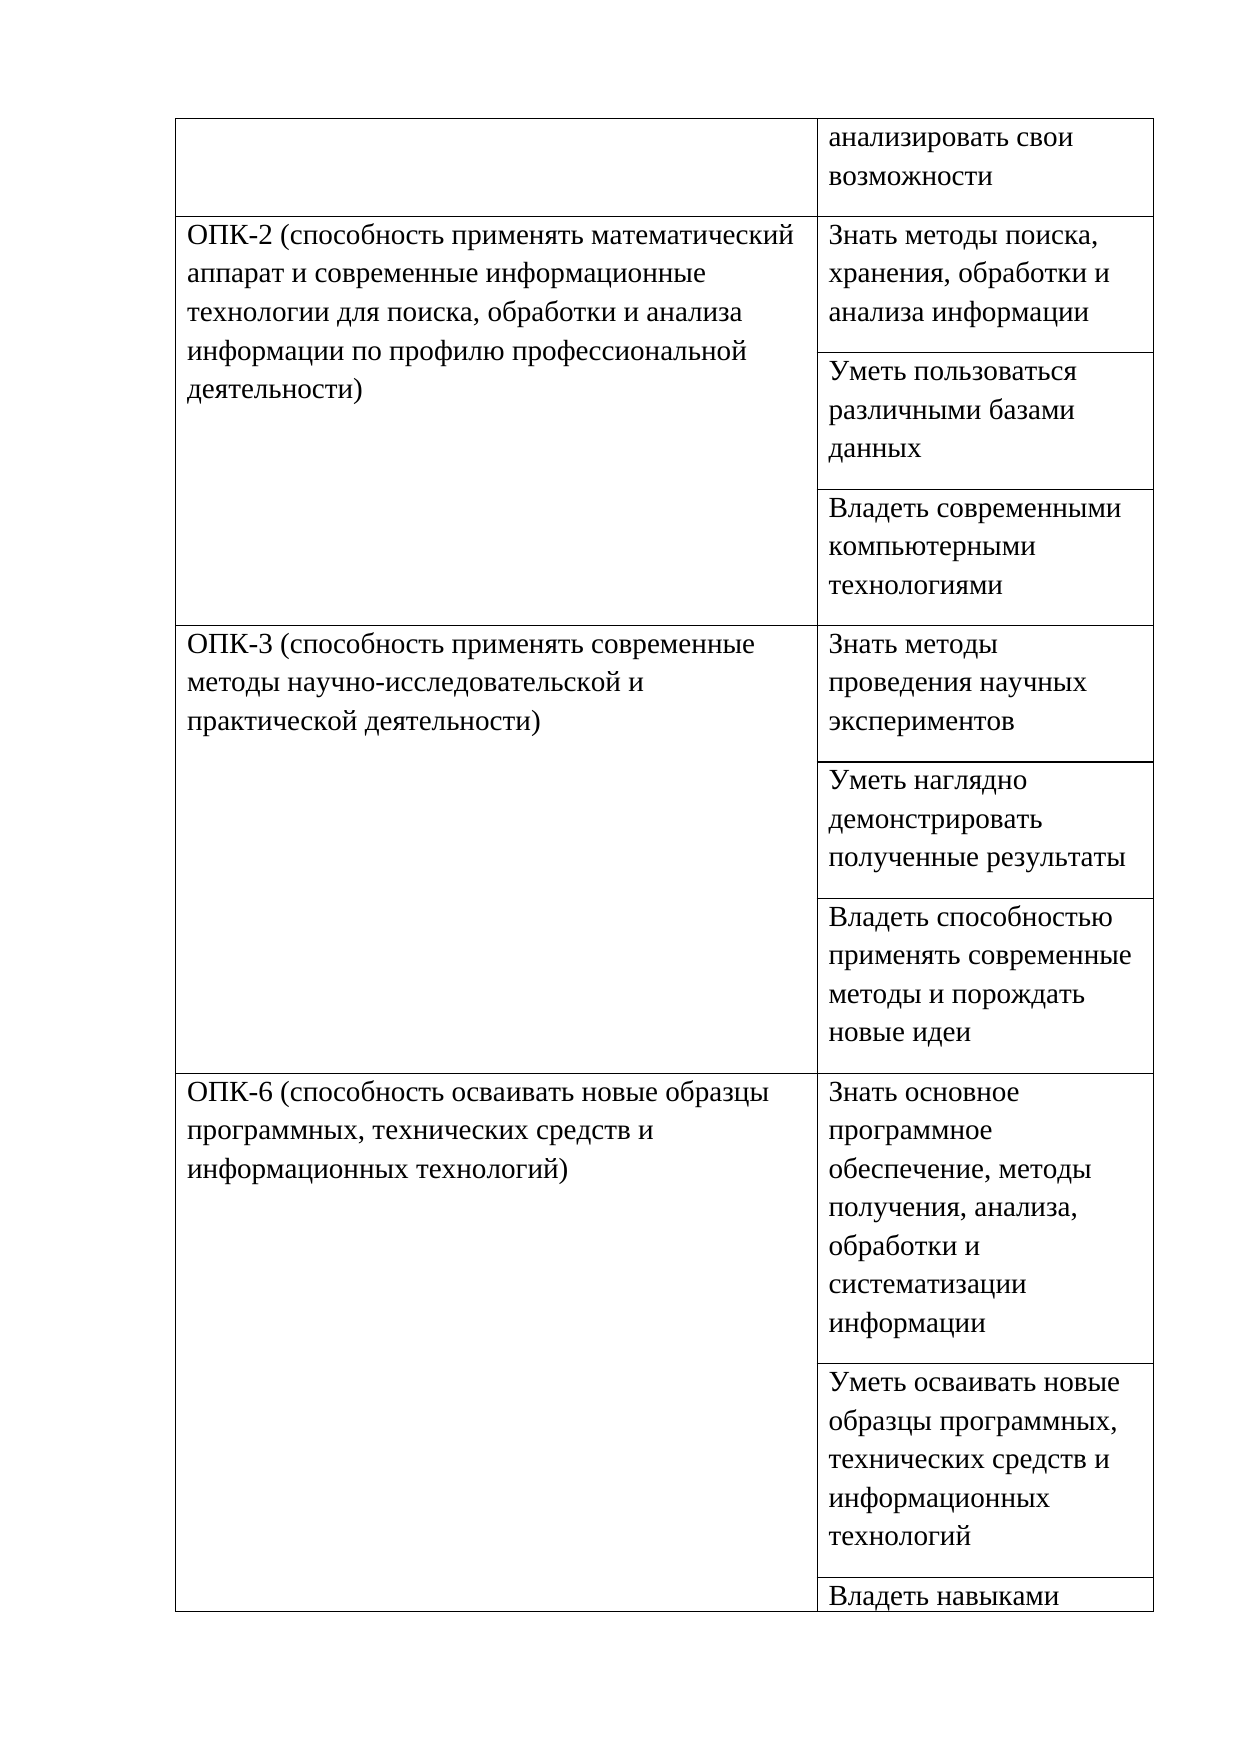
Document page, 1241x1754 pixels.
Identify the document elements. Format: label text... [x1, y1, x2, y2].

table_cell Владеть способностью применять современные методы и порождать новые идеи [818, 899, 1153, 1073]
table_cell ОПК-3 (способность применять современные методы научно-исследовательской и практической деятельности) [176, 626, 817, 1073]
table_cell Уметь осваивать новые образцы программных, технических средств и информационных технологий [818, 1364, 1153, 1577]
table_cell Знать методы проведения научных экспериментов [818, 626, 1153, 761]
table_cell Уметь наглядно демонстрировать полученные результаты [818, 763, 1153, 898]
table_cell Знать основное программное обеспечение, методы получения, анализа, обработки и систематизации информации [818, 1074, 1153, 1363]
table_cell Владеть современными компьютерными технологиями [818, 490, 1153, 625]
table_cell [818, 119, 1153, 216]
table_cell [818, 1578, 1153, 1611]
table_cell ОПК-6 (способность осваивать новые образцы программных, технических средств и информационных технологий) [176, 1074, 817, 1611]
table_cell Уметь пользоваться различными базами данных [818, 353, 1153, 489]
table_cell ОПК-2 (способность применять математический аппарат и современные информационные технологии для поиска, обработки и анализа информации по профилю профессиональной деятельности) [176, 217, 817, 625]
table_cell Знать методы поиска, хранения, обработки и анализа информации [818, 217, 1153, 352]
